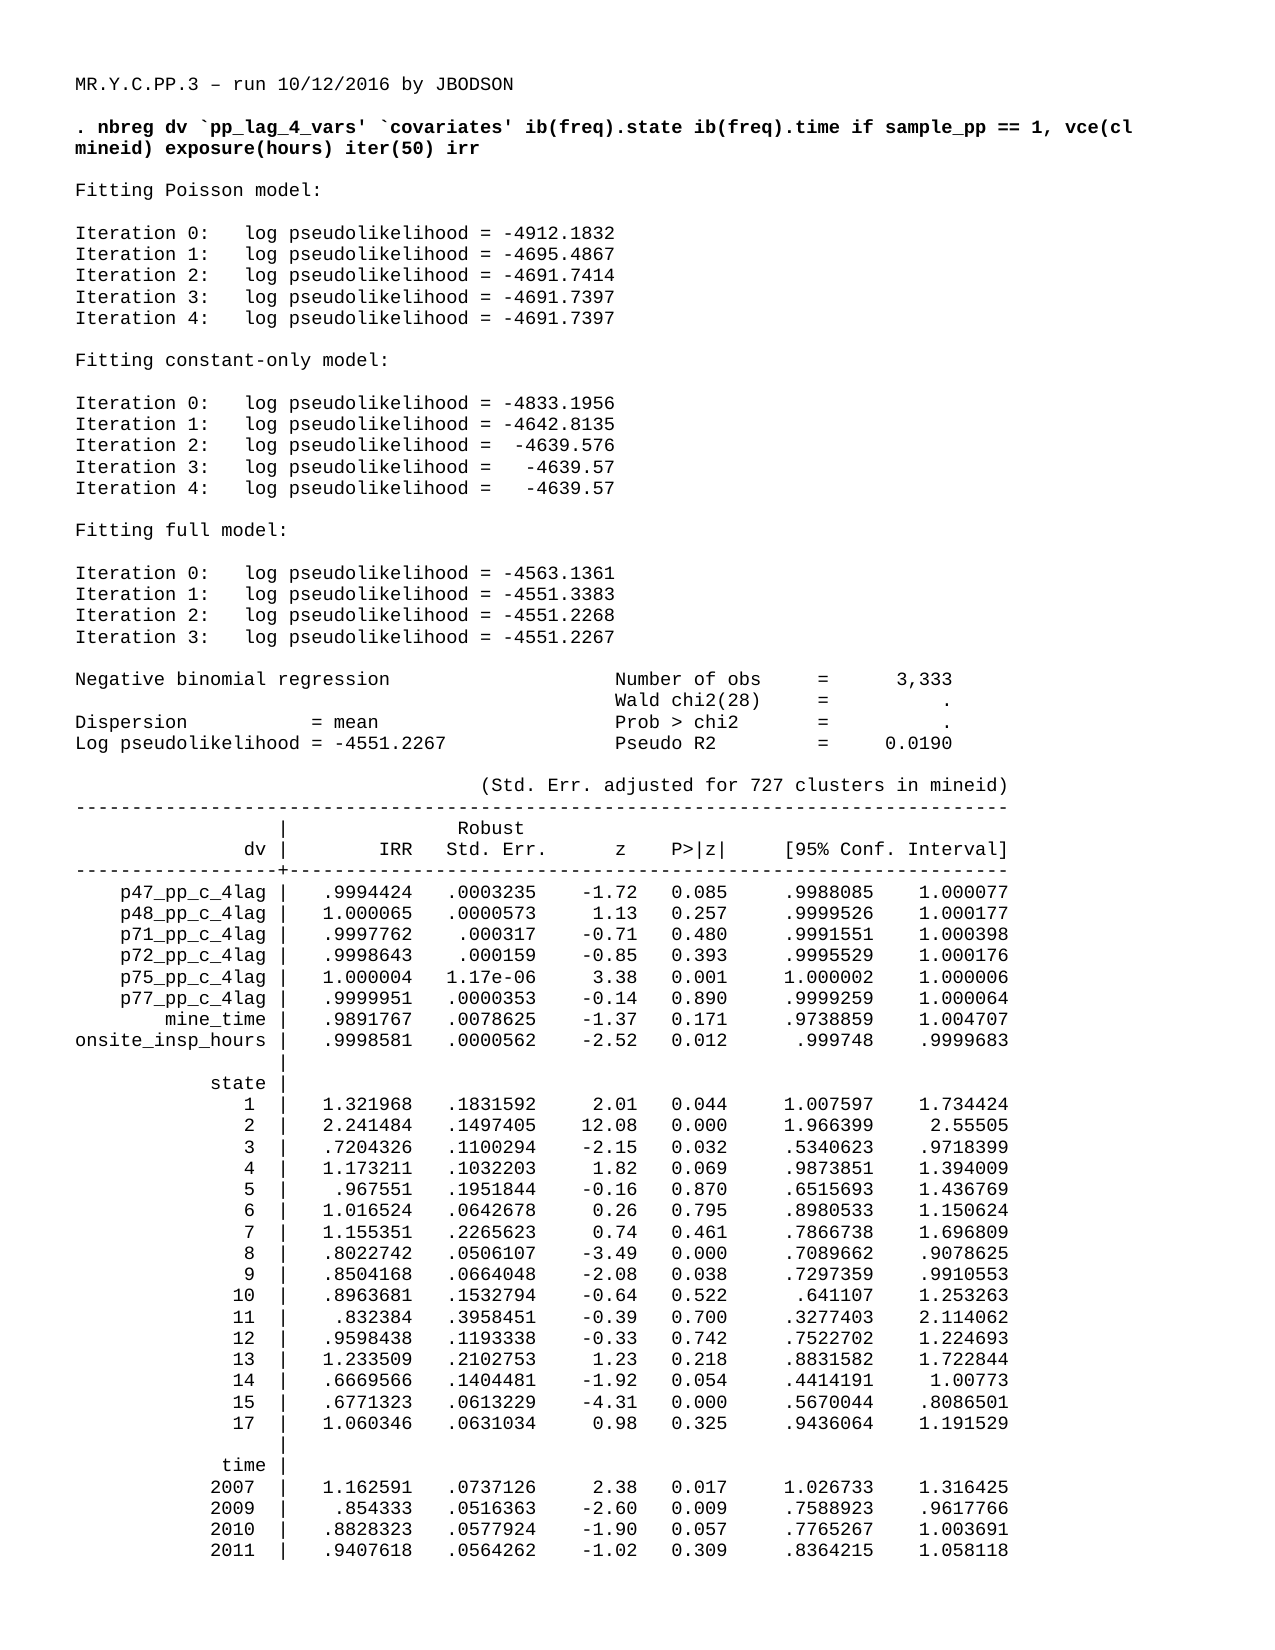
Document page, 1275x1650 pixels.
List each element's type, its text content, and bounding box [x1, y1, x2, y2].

text state | [75, 1074, 1200, 1095]
text 9 | .8504168 .0664048 -2.08 0.038 .7297359 .9910553 [75, 1265, 1200, 1286]
text . nbreg dv `pp_lag_4_vars' `covariates' ib(freq).state ib(freq).time if sample_pp == 1, vce(cl mineid) exposure(hours) iter(50) irr [75, 117, 1200, 160]
text 2 | 2.241484 .1497405 12.08 0.000 1.966399 2.55505 [75, 1116, 1200, 1137]
text time | [75, 1456, 1200, 1477]
text 4 | 1.173211 .1032203 1.82 0.069 .9873851 1.394009 [75, 1159, 1200, 1180]
text 8 | .8022742 .0506107 -3.49 0.000 .7089662 .9078625 [75, 1244, 1200, 1265]
text Fitting constant-only model: [75, 351, 1200, 372]
text 2010 | .8828323 .0577924 -1.90 0.057 .7765267 1.003691 [75, 1520, 1200, 1541]
text 14 | .6669566 .1404481 -1.92 0.054 .4414191 1.00773 [75, 1371, 1200, 1392]
text 2007 | 1.162591 .0737126 2.38 0.017 1.026733 1.316425 [75, 1477, 1200, 1499]
text 7 | 1.155351 .2265623 0.74 0.461 .7866738 1.696809 [75, 1222, 1200, 1244]
text 15 | .6771323 .0613229 -4.31 0.000 .5670044 .8086501 [75, 1392, 1200, 1414]
text onsite_insp_hours | .9998581 .0000562 -2.52 0.012 .999748 .9999683 [75, 1031, 1200, 1052]
text Iteration 1: log pseudolikelihood = -4642.8135 [75, 415, 1200, 436]
text p48_pp_c_4lag | 1.000065 .0000573 1.13 0.257 .9999526 1.000177 [75, 904, 1200, 925]
text Iteration 3: log pseudolikelihood = -4639.57 [75, 457, 1200, 479]
text Iteration 1: log pseudolikelihood = -4551.3383 [75, 585, 1200, 606]
text p71_pp_c_4lag | .9997762 .000317 -0.71 0.480 .9991551 1.000398 [75, 925, 1200, 946]
text Negative binomial regression Number of obs = 3,333 [75, 670, 1200, 691]
text Iteration 0: log pseudolikelihood = -4912.1832 [75, 224, 1200, 245]
text 11 | .832384 .3958451 -0.39 0.700 .3277403 2.114062 [75, 1307, 1200, 1329]
text Wald chi2(28) = . [75, 691, 1200, 712]
text p72_pp_c_4lag | .9998643 .000159 -0.85 0.393 .9995529 1.000176 [75, 946, 1200, 967]
text dv | IRR Std. Err. z P>|z| [95% Conf. Interval] [75, 840, 1200, 861]
text Iteration 4: log pseudolikelihood = -4639.57 [75, 479, 1200, 500]
text 2011 | .9407618 .0564262 -1.02 0.309 .8364215 1.058118 [75, 1541, 1200, 1562]
text Iteration 2: log pseudolikelihood = -4551.2268 [75, 606, 1200, 627]
text 3 | .7204326 .1100294 -2.15 0.032 .5340623 .9718399 [75, 1137, 1200, 1159]
text | [75, 1435, 1200, 1456]
text 13 | 1.233509 .2102753 1.23 0.218 .8831582 1.722844 [75, 1350, 1200, 1371]
text | Robust [75, 819, 1200, 840]
text 12 | .9598438 .1193338 -0.33 0.742 .7522702 1.224693 [75, 1329, 1200, 1350]
text Iteration 2: log pseudolikelihood = -4639.576 [75, 436, 1200, 457]
text (Std. Err. adjusted for 727 clusters in mineid) [75, 776, 1200, 797]
text p47_pp_c_4lag | .9994424 .0003235 -1.72 0.085 .9988085 1.000077 [75, 882, 1200, 904]
text ------------------+---------------------------------------------------------------- [75, 861, 1200, 882]
text Fitting Poisson model: [75, 181, 1200, 202]
text Iteration 3: log pseudolikelihood = -4551.2267 [75, 627, 1200, 649]
text 10 | .8963681 .1532794 -0.64 0.522 .641107 1.253263 [75, 1286, 1200, 1307]
text Iteration 0: log pseudolikelihood = -4833.1956 [75, 394, 1200, 415]
text Fitting full model: [75, 521, 1200, 542]
text Iteration 4: log pseudolikelihood = -4691.7397 [75, 309, 1200, 330]
text Iteration 0: log pseudolikelihood = -4563.1361 [75, 564, 1200, 585]
text p77_pp_c_4lag | .9999951 .0000353 -0.14 0.890 .9999259 1.000064 [75, 989, 1200, 1010]
text 2009 | .854333 .0516363 -2.60 0.009 .7588923 .9617766 [75, 1499, 1200, 1520]
text mine_time | .9891767 .0078625 -1.37 0.171 .9738859 1.004707 [75, 1010, 1200, 1031]
text 1 | 1.321968 .1831592 2.01 0.044 1.007597 1.734424 [75, 1095, 1200, 1116]
text 17 | 1.060346 .0631034 0.98 0.325 .9436064 1.191529 [75, 1414, 1200, 1435]
text Dispersion = mean Prob > chi2 = . [75, 712, 1200, 734]
text ----------------------------------------------------------------------------------- [75, 797, 1200, 819]
text 6 | 1.016524 .0642678 0.26 0.795 .8980533 1.150624 [75, 1201, 1200, 1222]
text p75_pp_c_4lag | 1.000004 1.17e-06 3.38 0.001 1.000002 1.000006 [75, 967, 1200, 989]
text | [75, 1052, 1200, 1074]
text Iteration 3: log pseudolikelihood = -4691.7397 [75, 287, 1200, 309]
text Log pseudolikelihood = -4551.2267 Pseudo R2 = 0.0190 [75, 734, 1200, 755]
text Iteration 1: log pseudolikelihood = -4695.4867 [75, 245, 1200, 266]
text Iteration 2: log pseudolikelihood = -4691.7414 [75, 266, 1200, 287]
text 5 | .967551 .1951844 -0.16 0.870 .6515693 1.436769 [75, 1180, 1200, 1201]
